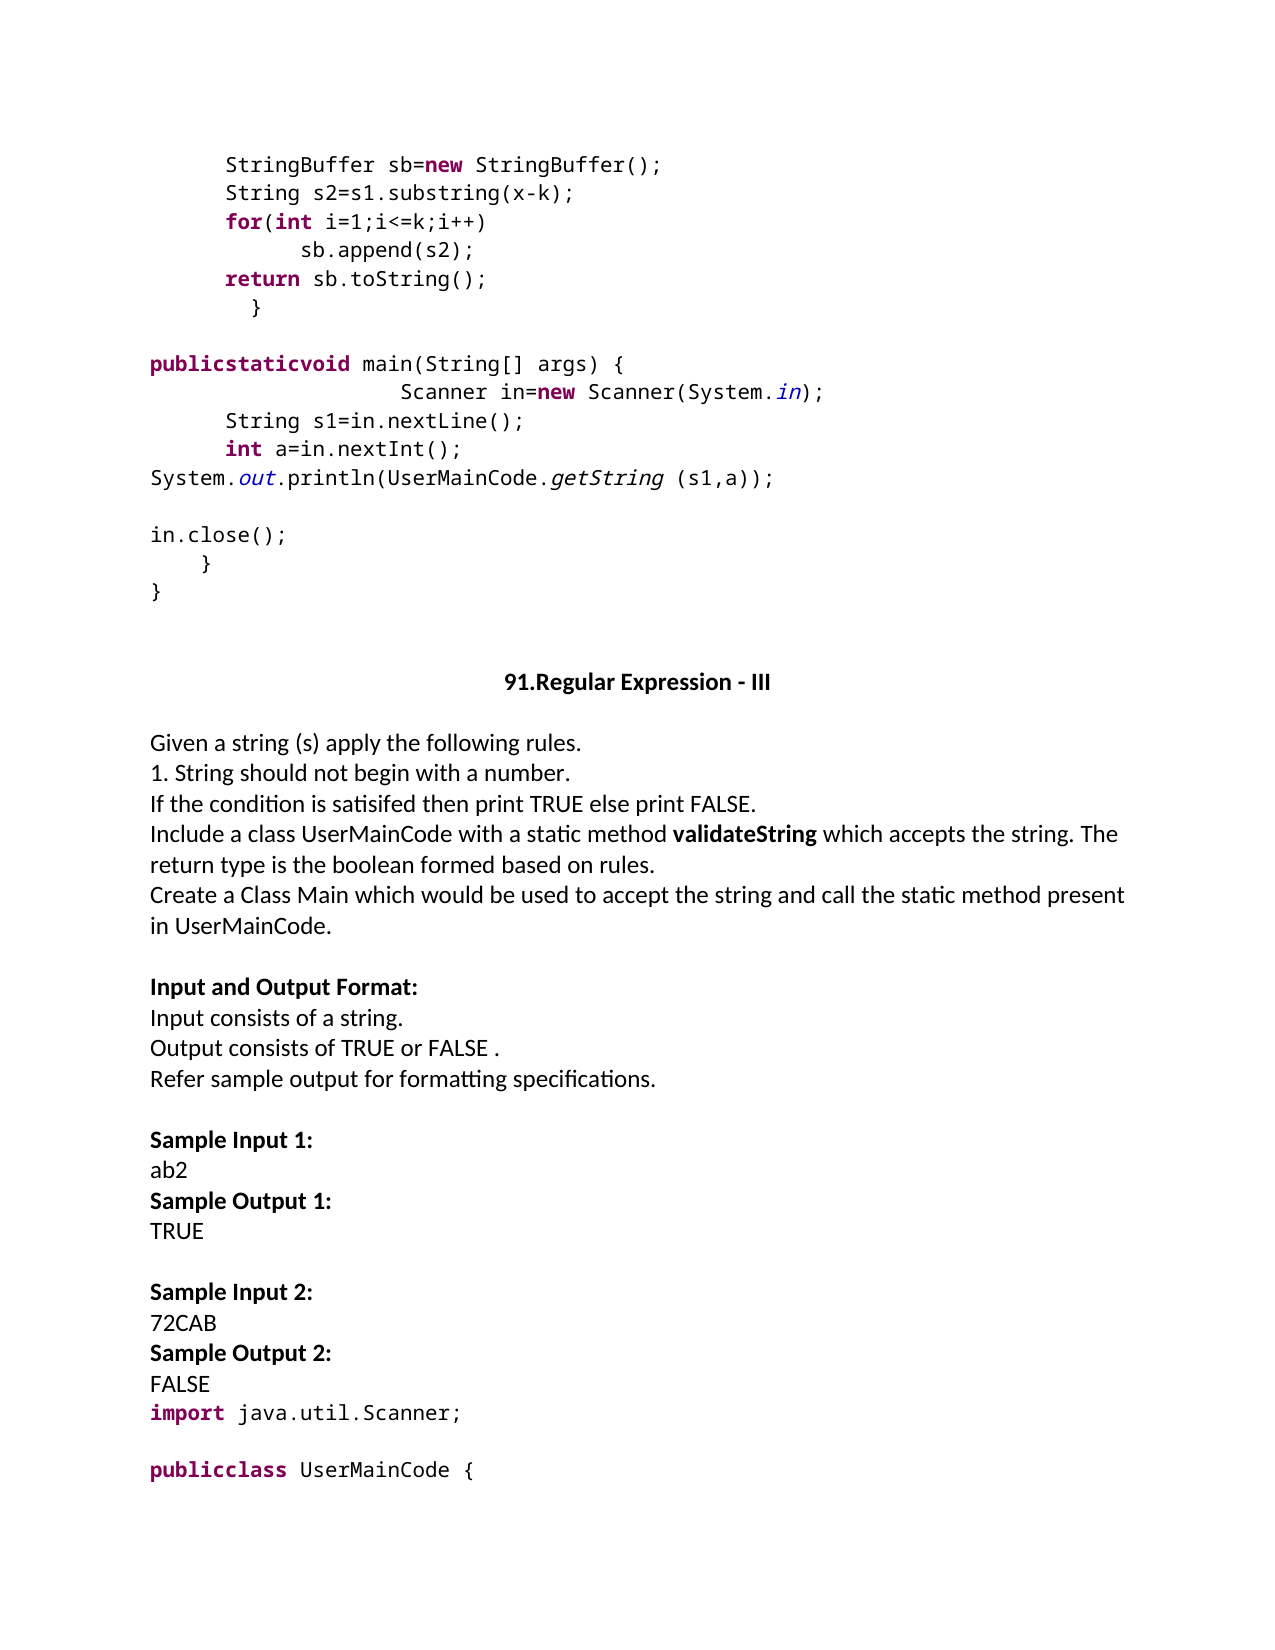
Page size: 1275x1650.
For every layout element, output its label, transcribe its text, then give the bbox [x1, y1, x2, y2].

text } [150, 548, 1125, 577]
text Scanner in=new Scanner(System.in); [150, 377, 1125, 406]
text return sb.toString(); [150, 264, 1125, 292]
text } [150, 292, 1125, 321]
text publicstaticvoid main(String[] args) { [150, 349, 1125, 377]
text String s2=s1.substring(x-k); [150, 178, 1125, 207]
text publicclass UserMainCode { [150, 1455, 1125, 1484]
text for(int i=1;i<=k;i++) [150, 207, 1125, 235]
text StringBuffer sb=new StringBuffer(); [150, 150, 1125, 178]
text 91.Regular Expression - III [150, 666, 1125, 697]
text in.close(); [150, 520, 1125, 548]
text String s1=in.nextLine(); [150, 406, 1125, 434]
text import java.util.Scanner; [150, 1398, 1125, 1427]
text } [150, 577, 1125, 605]
text sb.append(s2); [150, 235, 1125, 264]
text System.out.println(UserMainCode.getString (s1,a)); [150, 463, 1125, 491]
text Given a string (s) apply the following rules. 1. String should not begin with a number. If the condition is satisifed then print TRUE else print FALSE. Include a class UserMainCode with a static method validateString which accepts the string. The return type is the boolean formed based on rules. Create a Class Main which would be used to accept the string and call the static method present in UserMainCode. Input and Output Format: Input consists of a string. Output consists of TRUE or FALSE . Refer sample output for formatting specifications. Sample Input 1: ab2 Sample Output 1: TRUE Sample Input 2: 72CAB Sample Output 2: FALSE [150, 697, 1125, 1398]
text int a=in.nextInt(); [150, 434, 1125, 463]
